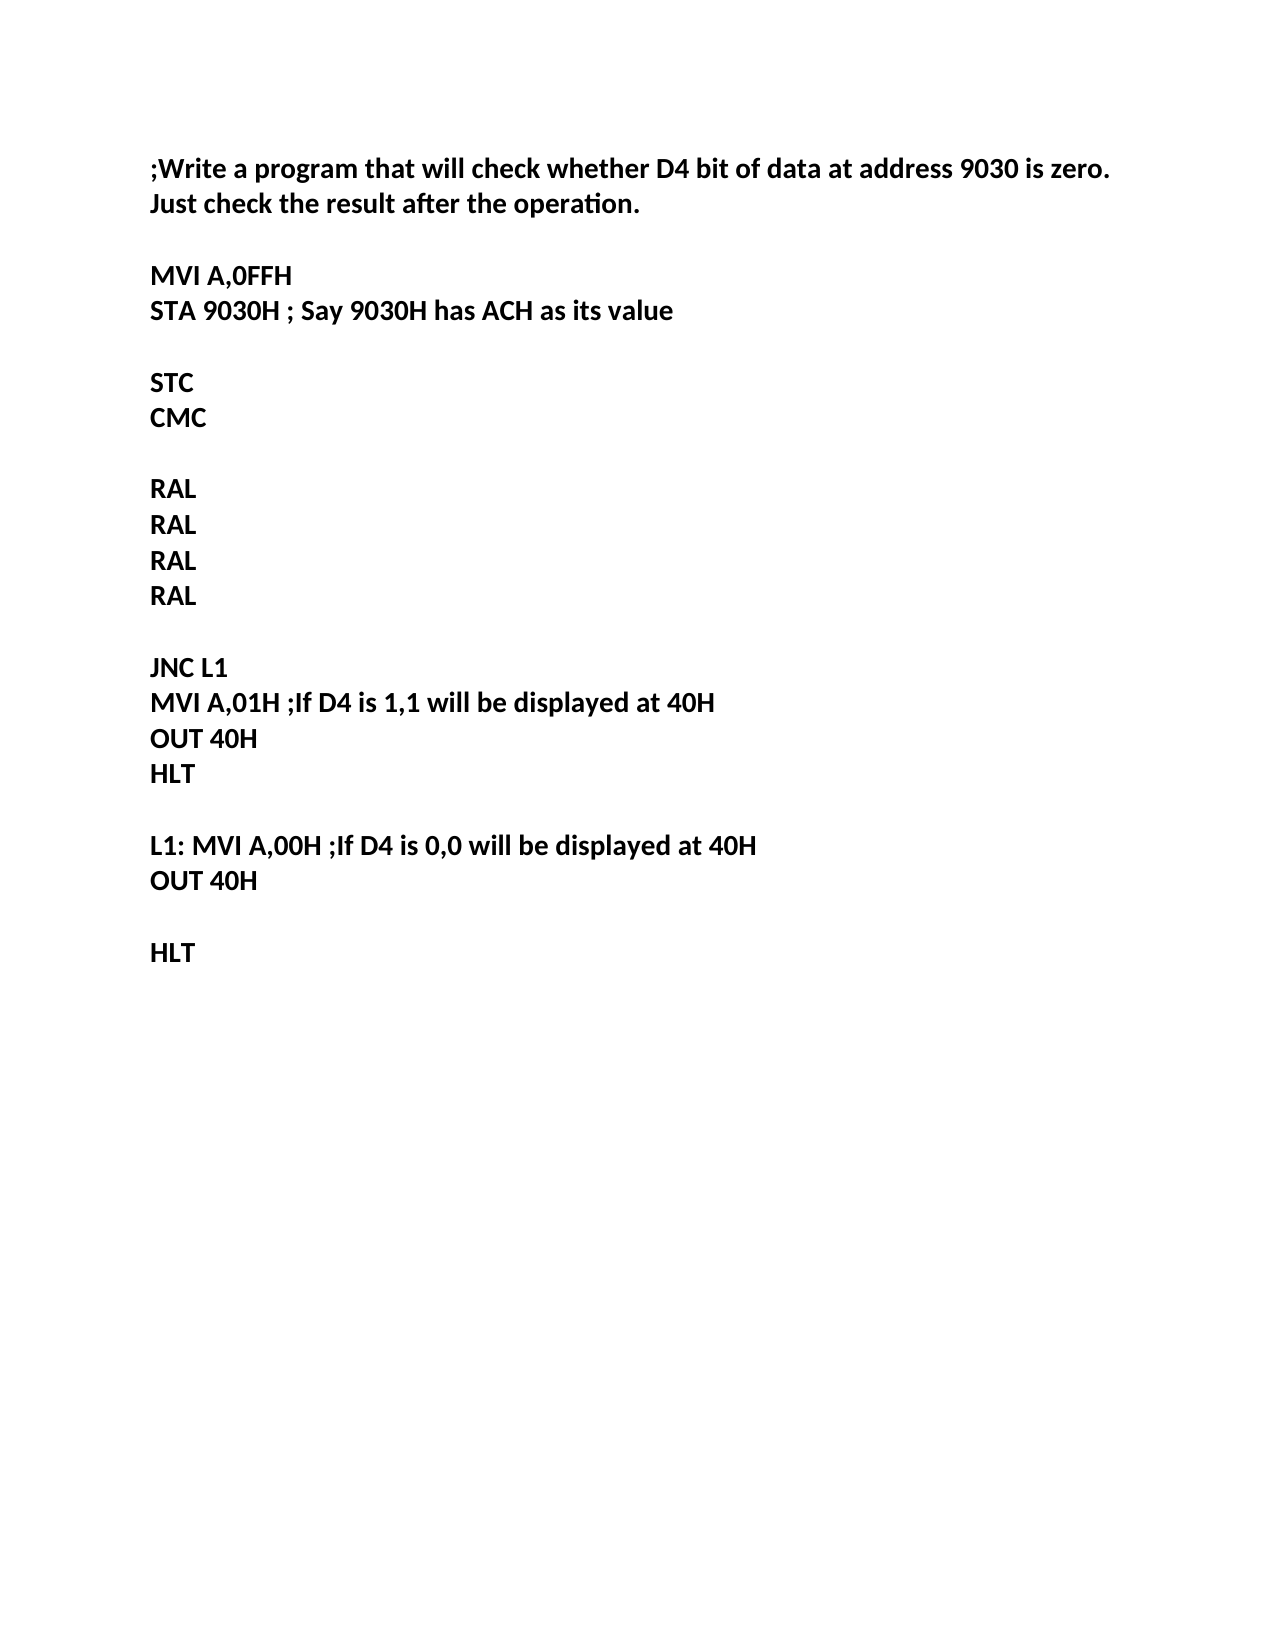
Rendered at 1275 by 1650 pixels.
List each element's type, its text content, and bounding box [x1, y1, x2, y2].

text JNC L1 [150, 649, 1125, 684]
text MVI A,0FFH [150, 257, 1125, 292]
text HLT [150, 756, 1125, 791]
text OUT 40H [150, 720, 1125, 756]
text MVI A,01H ;If D4 is 1,1 will be displayed at 40H [150, 684, 1125, 720]
text HLT [150, 934, 1125, 969]
text OUT 40H [150, 862, 1125, 898]
text RAL [150, 471, 1125, 506]
text STC [150, 364, 1125, 399]
text RAL [150, 542, 1125, 577]
text RAL [150, 577, 1125, 613]
text L1: MVI A,00H ;If D4 is 0,0 will be displayed at 40H [150, 827, 1125, 862]
text RAL [150, 506, 1125, 542]
text STA 9030H ; Say 9030H has ACH as its value [150, 292, 1125, 328]
text ;Write a program that will check whether D4 bit of data at address 9030 is zero. Just check the result after the operation. [150, 150, 1125, 221]
text CMC [150, 399, 1125, 435]
